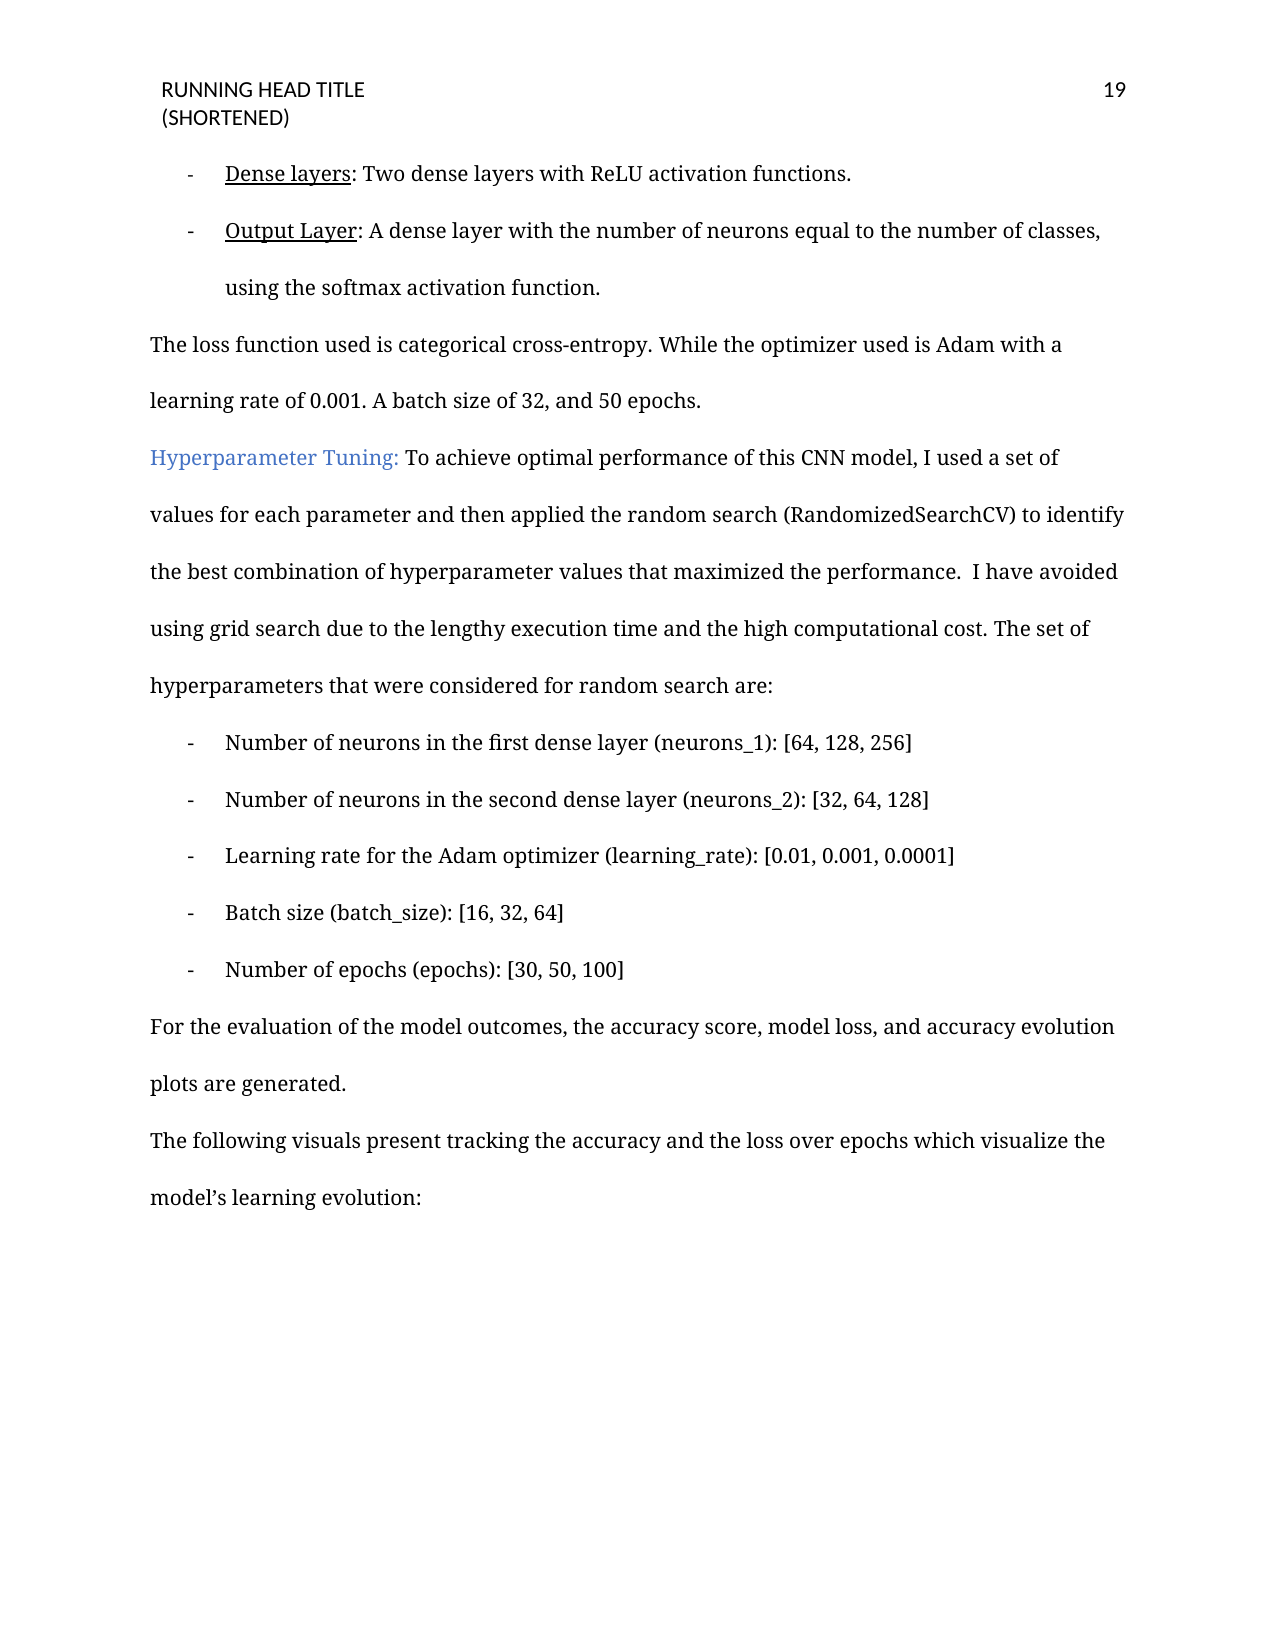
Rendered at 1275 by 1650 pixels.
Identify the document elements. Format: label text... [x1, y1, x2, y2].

list Number of neurons in the second dense layer (neurons_2): [32, 64, 128] [187, 785, 1125, 813]
list Output Layer: A dense layer with the number of neurons equal to the number of classes, using the softmax activation function. [187, 216, 1125, 301]
text The loss function used is categorical cross-entropy. While the optimizer used is Adam with a learning rate of 0.001. A batch size of 32, and 50 epochs. [150, 330, 1125, 415]
list Batch size (batch_size): [16, 32, 64] [187, 898, 1125, 927]
list Learning rate for the Adam optimizer (learning_rate): [0.01, 0.001, 0.0001] [187, 842, 1125, 870]
text For the evaluation of the model outcomes, the accuracy score, model loss, and accuracy evolution plots are generated. [150, 1012, 1125, 1097]
list Dense layers: Two dense layers with ReLU activation functions. [187, 159, 1125, 187]
text Hyperparameter Tuning: To achieve optimal performance of this CNN model, I used a set of values for each parameter and then applied the random search (RandomizedSearchCV) to identify the best combination of hyperparameter values that maximized the performance. I have avoided using grid search due to the lengthy execution time and the high computational cost. The set of hyperparameters that were considered for random search are: [150, 443, 1125, 699]
list Number of epochs (epochs): [30, 50, 100] [187, 955, 1125, 984]
text The following visuals present tracking the accuracy and the loss over epochs which visualize the model’s learning evolution: [150, 1126, 1125, 1211]
list Number of neurons in the first dense layer (neurons_1): [64, 128, 256] [187, 728, 1125, 756]
